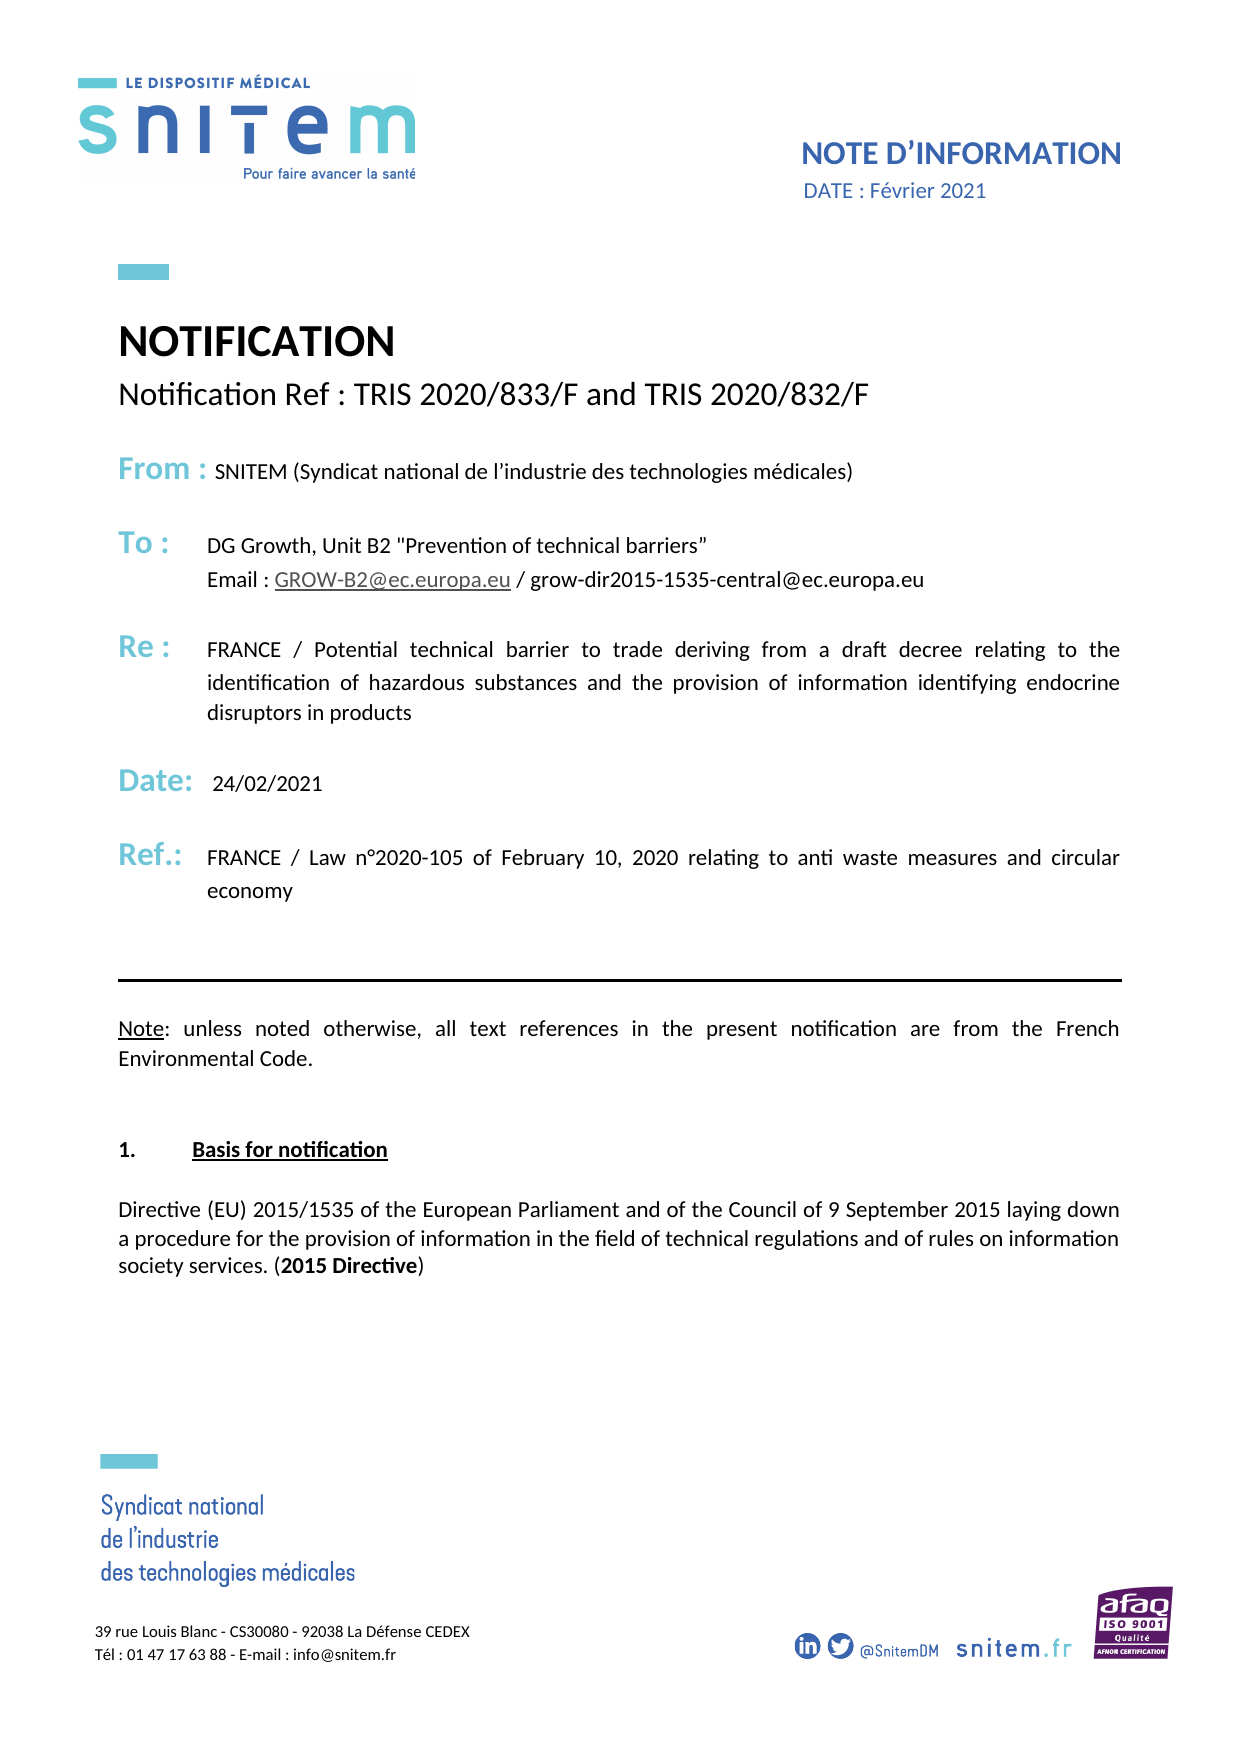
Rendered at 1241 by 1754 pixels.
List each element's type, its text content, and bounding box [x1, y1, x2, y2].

text Email : GROW-B2@ec.europa.eu / grow-dir2015-1535-central@ec.europa.eu [118, 565, 1122, 593]
picture [1088, 1586, 1173, 1660]
picture [78, 74, 416, 179]
text 1. Basis for notification [118, 1135, 1122, 1163]
text DATE : Février 2021 [576, 176, 1122, 204]
text NOTIFICATION [118, 312, 1122, 368]
text Date: 24/02/2021 [118, 759, 1122, 799]
subtitle Notification Ref : TRIS 2020/833/F and TRIS 2020/832/F [118, 373, 1122, 413]
text Re : FRANCE / Potential technical barrier to trade deriving from a draft decree relating to the identification of hazardous substances and the provision of information identifying endocrine disruptors in products [118, 625, 1122, 726]
text To : DG Growth, Unit B2 "Prevention of technical barriers” [118, 521, 1122, 562]
picture [794, 1633, 1072, 1659]
text Note: unless noted otherwise, all text references in the present notification are from the French Environmental Code. [118, 1014, 1122, 1073]
text Ref.: FRANCE / Law n°2020-105 of February 10, 2020 relating to anti waste measures and circular economy [118, 833, 1122, 904]
text From : SNITEM (Syndicat national de l’industrie des technologies médicales) [118, 447, 1122, 487]
picture [100, 1454, 355, 1587]
text Directive (EU) 2015/1535 of the European Parliament and of the Council of 9 September 2015 laying down a procedure for the provision of information in the field of technical regulations and of rules on information society services. (2015 Directive) [118, 1196, 1122, 1280]
